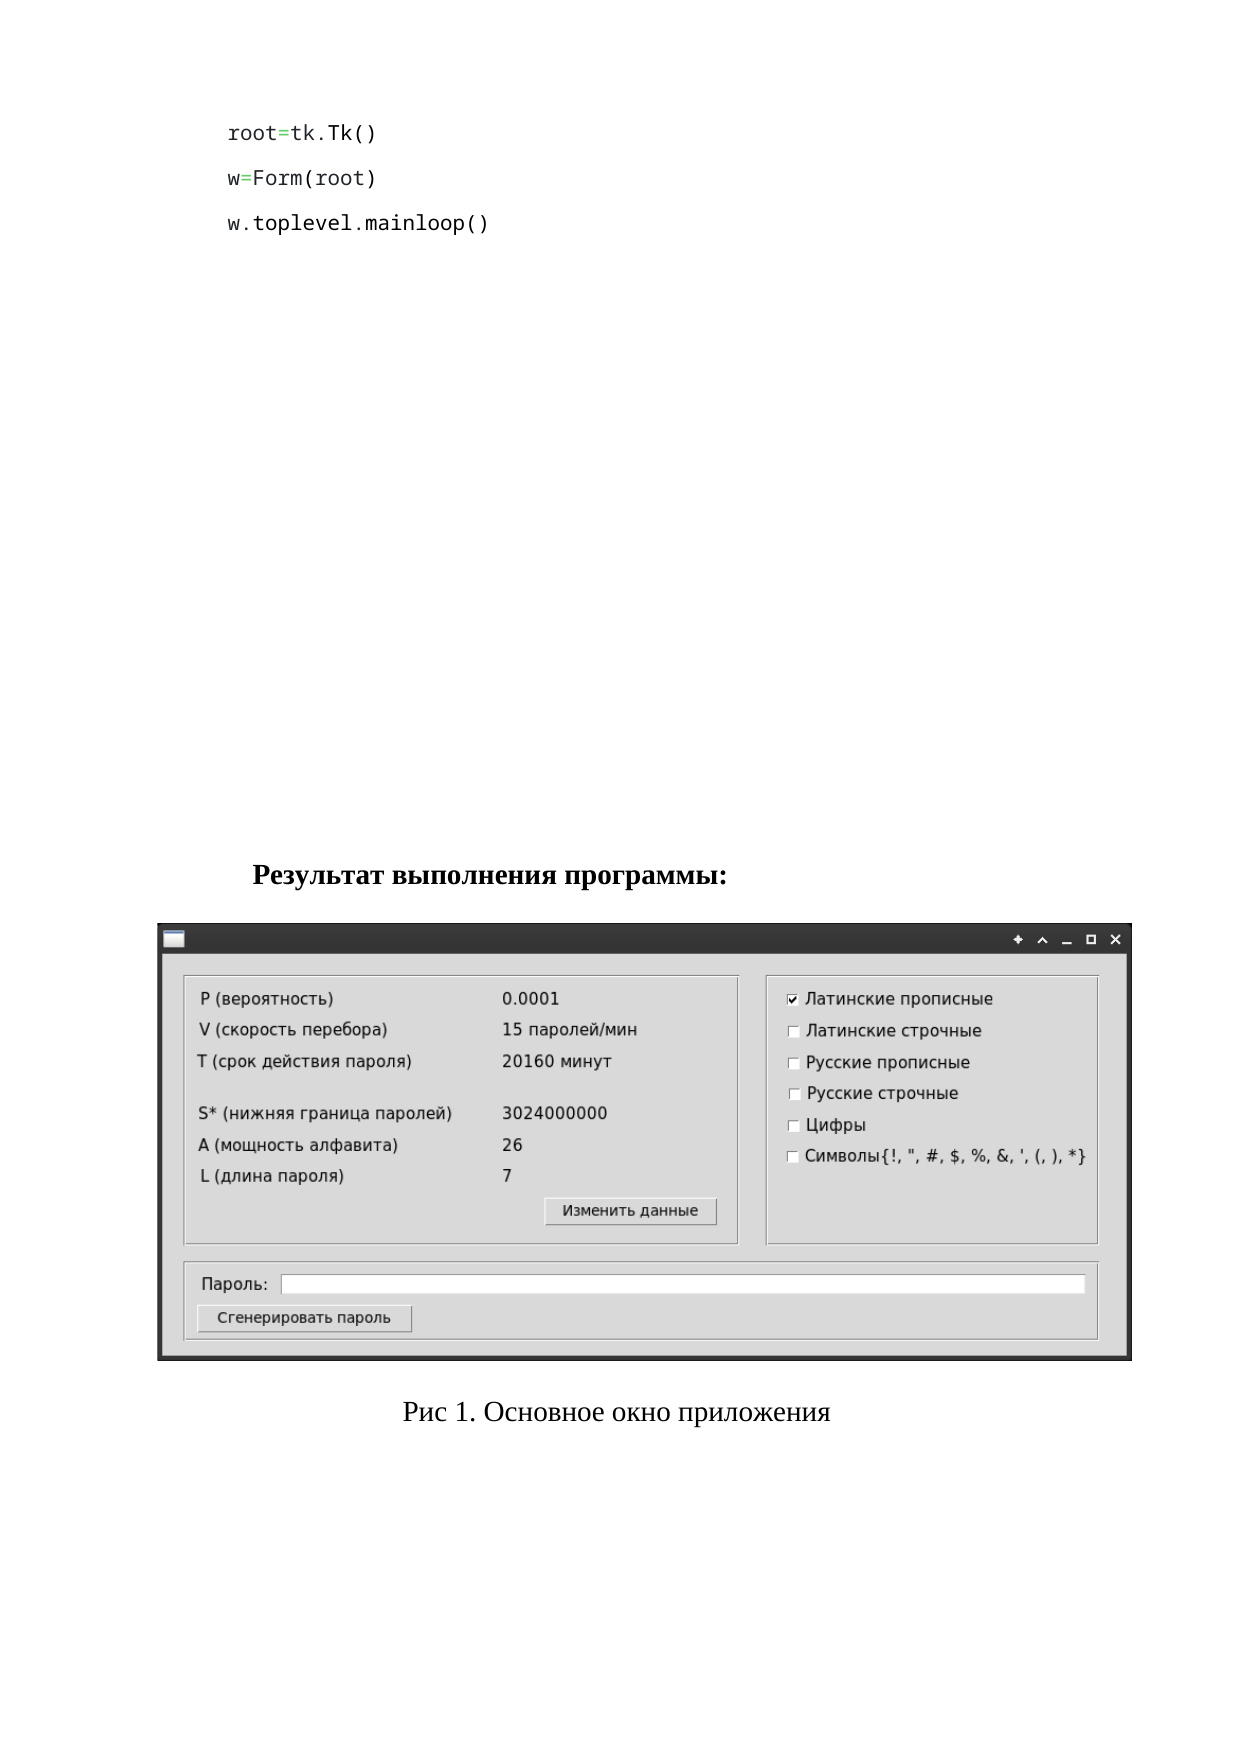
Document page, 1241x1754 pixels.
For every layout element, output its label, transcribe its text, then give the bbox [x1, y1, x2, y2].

text root=tk.Tk() [177, 118, 1152, 147]
text w=Form(root) [177, 163, 1152, 192]
text w.toplevel.mainloop() [177, 208, 1152, 237]
picture [157, 923, 1132, 1361]
text Результат выполнения программы: [177, 857, 1152, 891]
